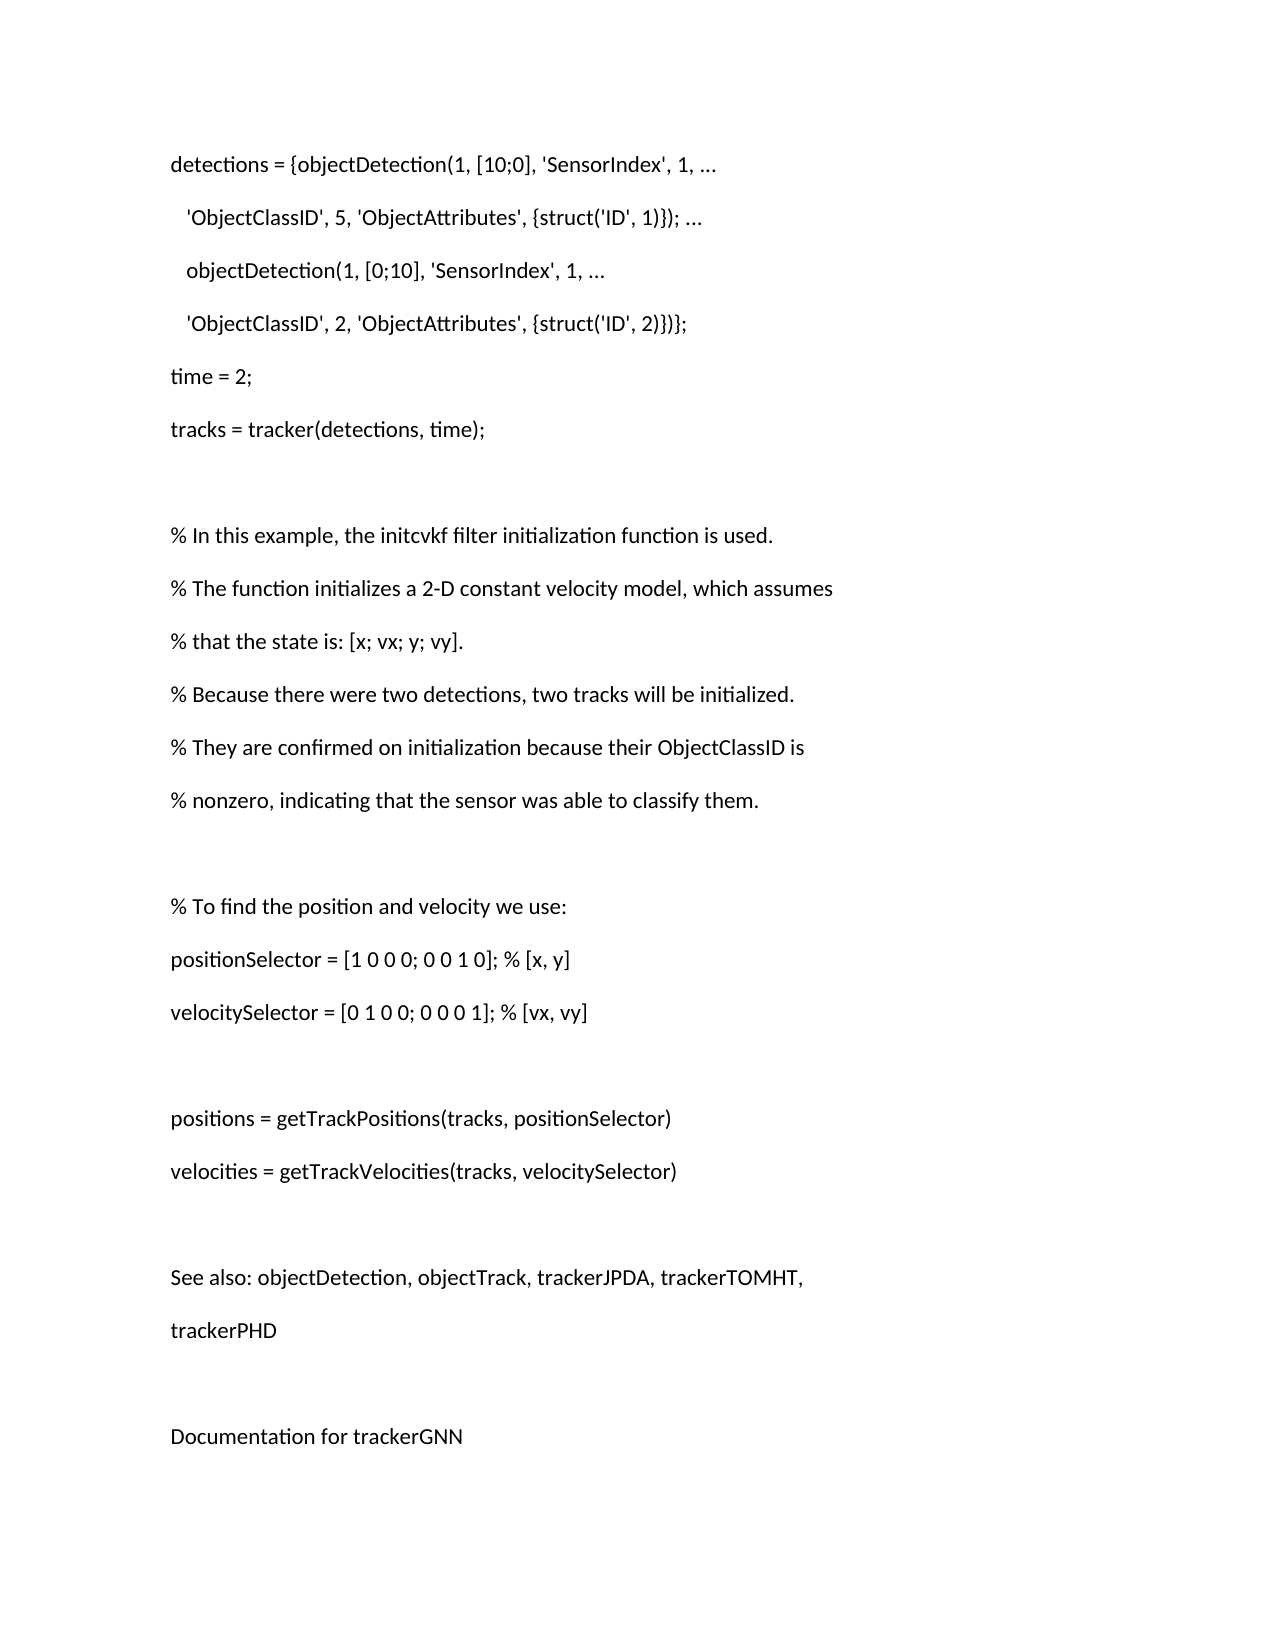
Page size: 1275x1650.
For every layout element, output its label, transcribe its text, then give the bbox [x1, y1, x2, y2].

text 'ObjectClassID', 2, 'ObjectAttributes', {struct('ID', 2)})}; [150, 309, 1125, 337]
text % They are confirmed on initialization because their ObjectClassID is [150, 733, 1125, 761]
text objectDetection(1, [0;10], 'SensorIndex', 1, ... [150, 256, 1125, 284]
text % that the state is: [x; vx; y; vy]. [150, 627, 1125, 655]
text positions = getTrackPositions(tracks, positionSelector) [150, 1104, 1125, 1132]
text % The function initializes a 2-D constant velocity model, which assumes [150, 574, 1125, 602]
text trackerPHD [150, 1316, 1125, 1344]
text time = 2; [150, 362, 1125, 390]
text See also: objectDetection, objectTrack, trackerJPDA, trackerTOMHT, [150, 1263, 1125, 1291]
text detections = {objectDetection(1, [10;0], 'SensorIndex', 1, ... [150, 150, 1125, 178]
text Documentation for trackerGNN [150, 1422, 1125, 1451]
text positionSelector = [1 0 0 0; 0 0 1 0]; % [x, y] [150, 945, 1125, 973]
text velocitySelector = [0 1 0 0; 0 0 0 1]; % [vx, vy] [150, 998, 1125, 1026]
text 'ObjectClassID', 5, 'ObjectAttributes', {struct('ID', 1)}); ... [150, 203, 1125, 231]
text tracks = tracker(detections, time); [150, 415, 1125, 443]
text % Because there were two detections, two tracks will be initialized. [150, 680, 1125, 708]
text % In this example, the initcvkf filter initialization function is used. [150, 521, 1125, 549]
text velocities = getTrackVelocities(tracks, velocitySelector) [150, 1157, 1125, 1185]
text % nonzero, indicating that the sensor was able to classify them. [150, 786, 1125, 814]
text % To find the position and velocity we use: [150, 892, 1125, 920]
